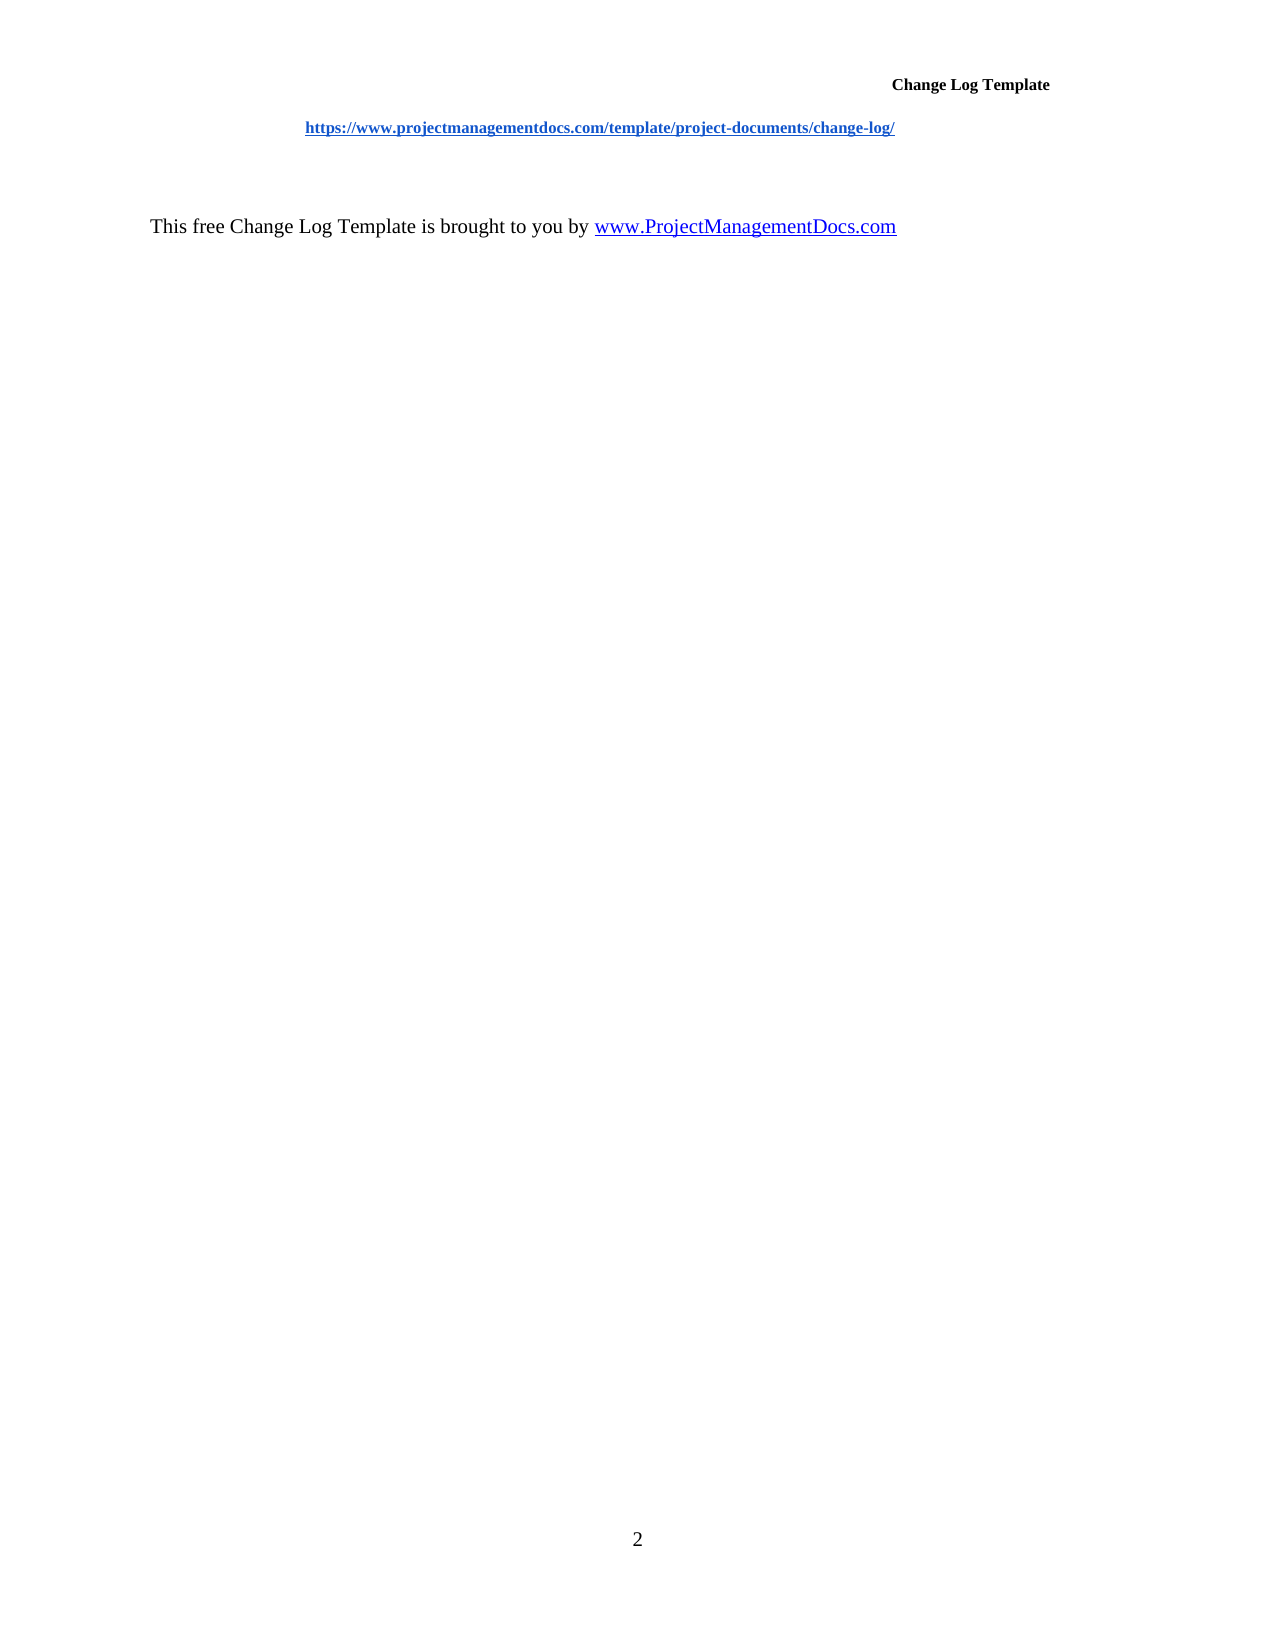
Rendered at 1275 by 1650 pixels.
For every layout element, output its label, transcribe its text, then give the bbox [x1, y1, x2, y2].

text This free Change Log Template is brought to you by www.ProjectManagementDocs.com [150, 214, 1125, 238]
